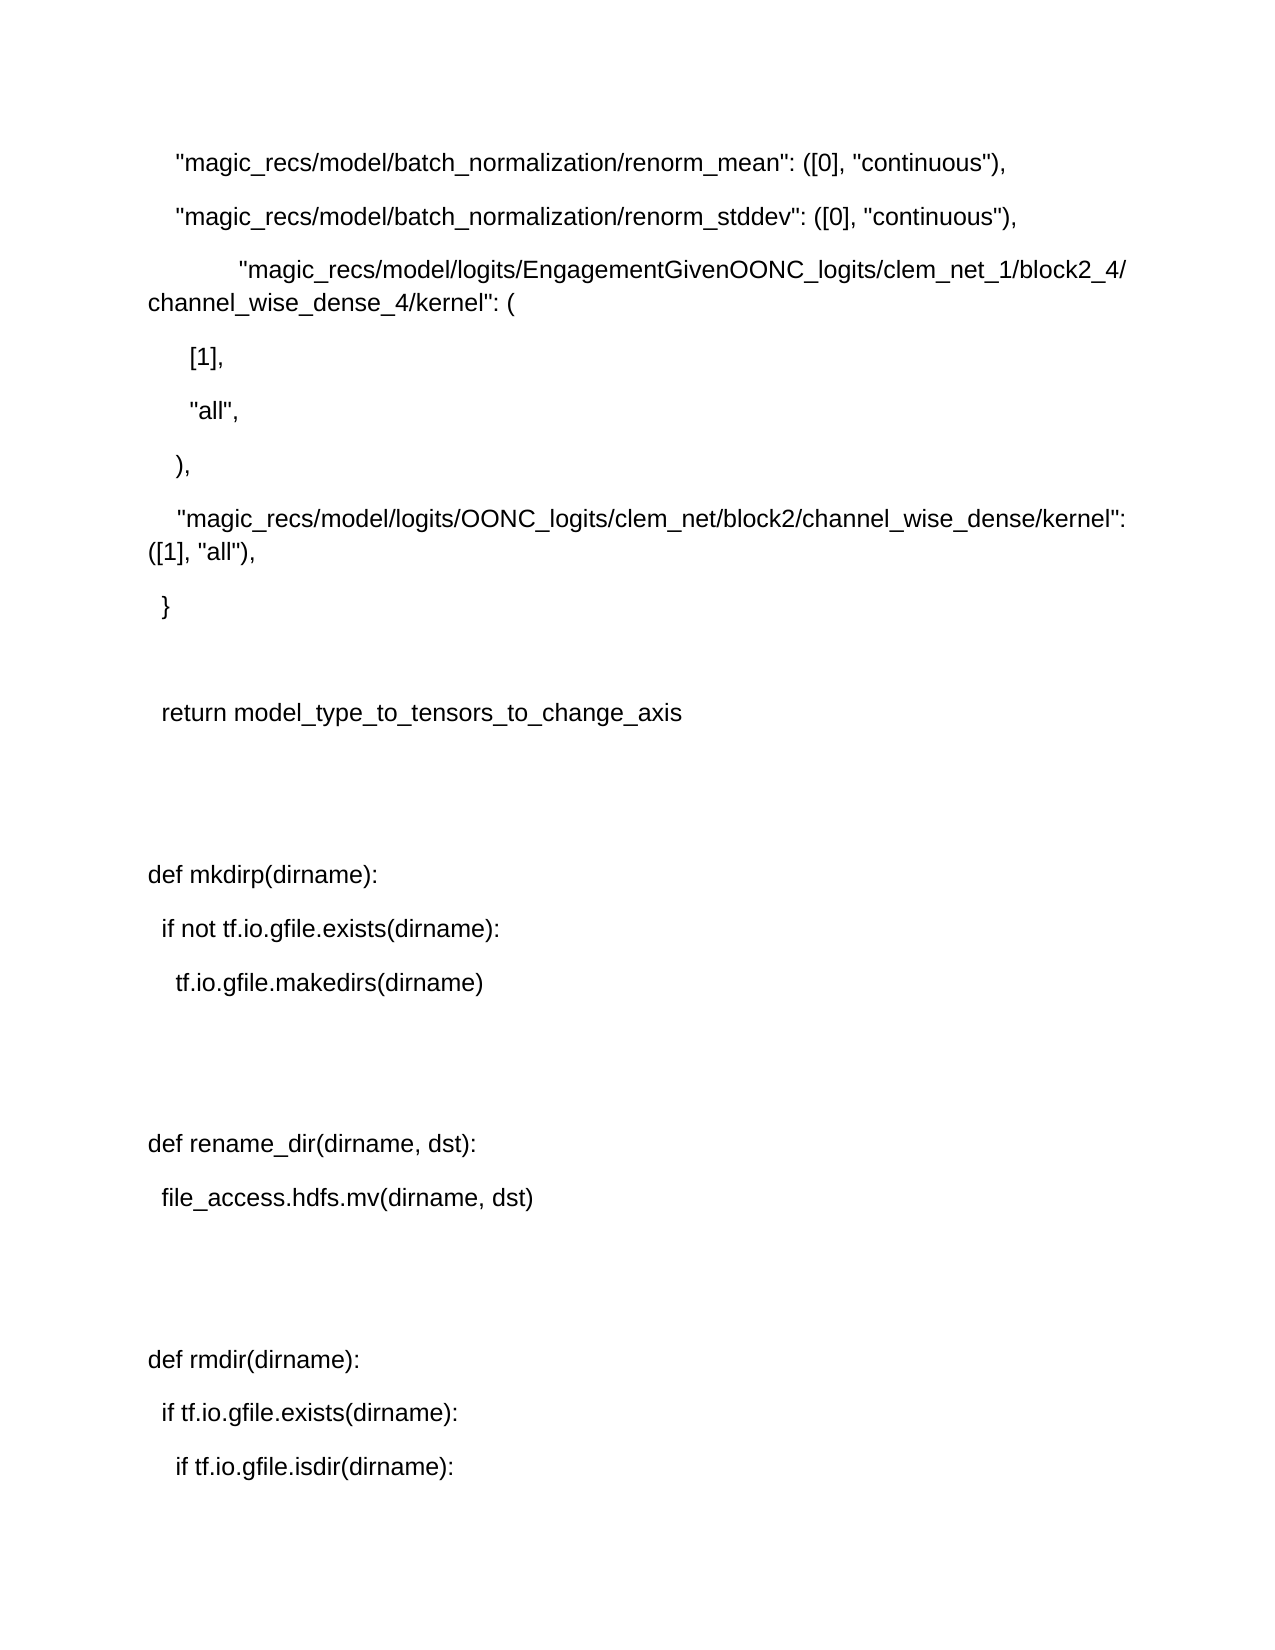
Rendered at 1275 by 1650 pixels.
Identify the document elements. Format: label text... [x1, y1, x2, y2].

text "magic_recs/model/batch_normalization/renorm_mean": ([0], "continuous"), [148, 148, 1127, 176]
text } [148, 591, 1127, 619]
text "magic_recs/model/logits/EngagementGivenOONC_logits/clem_net_1/block2_4/channel_wise_dense_4/kernel": ( [148, 255, 1127, 317]
text if tf.io.gfile.exists(dirname): [148, 1398, 1127, 1427]
text file_access.hdfs.mv(dirname, dst) [148, 1183, 1127, 1212]
text return model_type_to_tensors_to_change_axis [148, 698, 1127, 727]
text "magic_recs/model/batch_normalization/renorm_stddev": ([0], "continuous"), [148, 201, 1127, 230]
text if tf.io.gfile.isdir(dirname): [148, 1452, 1127, 1481]
text def rmdir(dirname): [148, 1344, 1127, 1373]
text def mkdirp(dirname): [148, 860, 1127, 889]
text ), [148, 450, 1127, 479]
text if not tf.io.gfile.exists(dirname): [148, 914, 1127, 942]
text def rename_dir(dirname, dst): [148, 1129, 1127, 1158]
text [1], [148, 342, 1127, 371]
text "magic_recs/model/logits/OONC_logits/clem_net/block2/channel_wise_dense/kernel": ([1], "all"), [148, 504, 1127, 566]
text tf.io.gfile.makedirs(dirname) [148, 968, 1127, 996]
text "all", [148, 396, 1127, 425]
